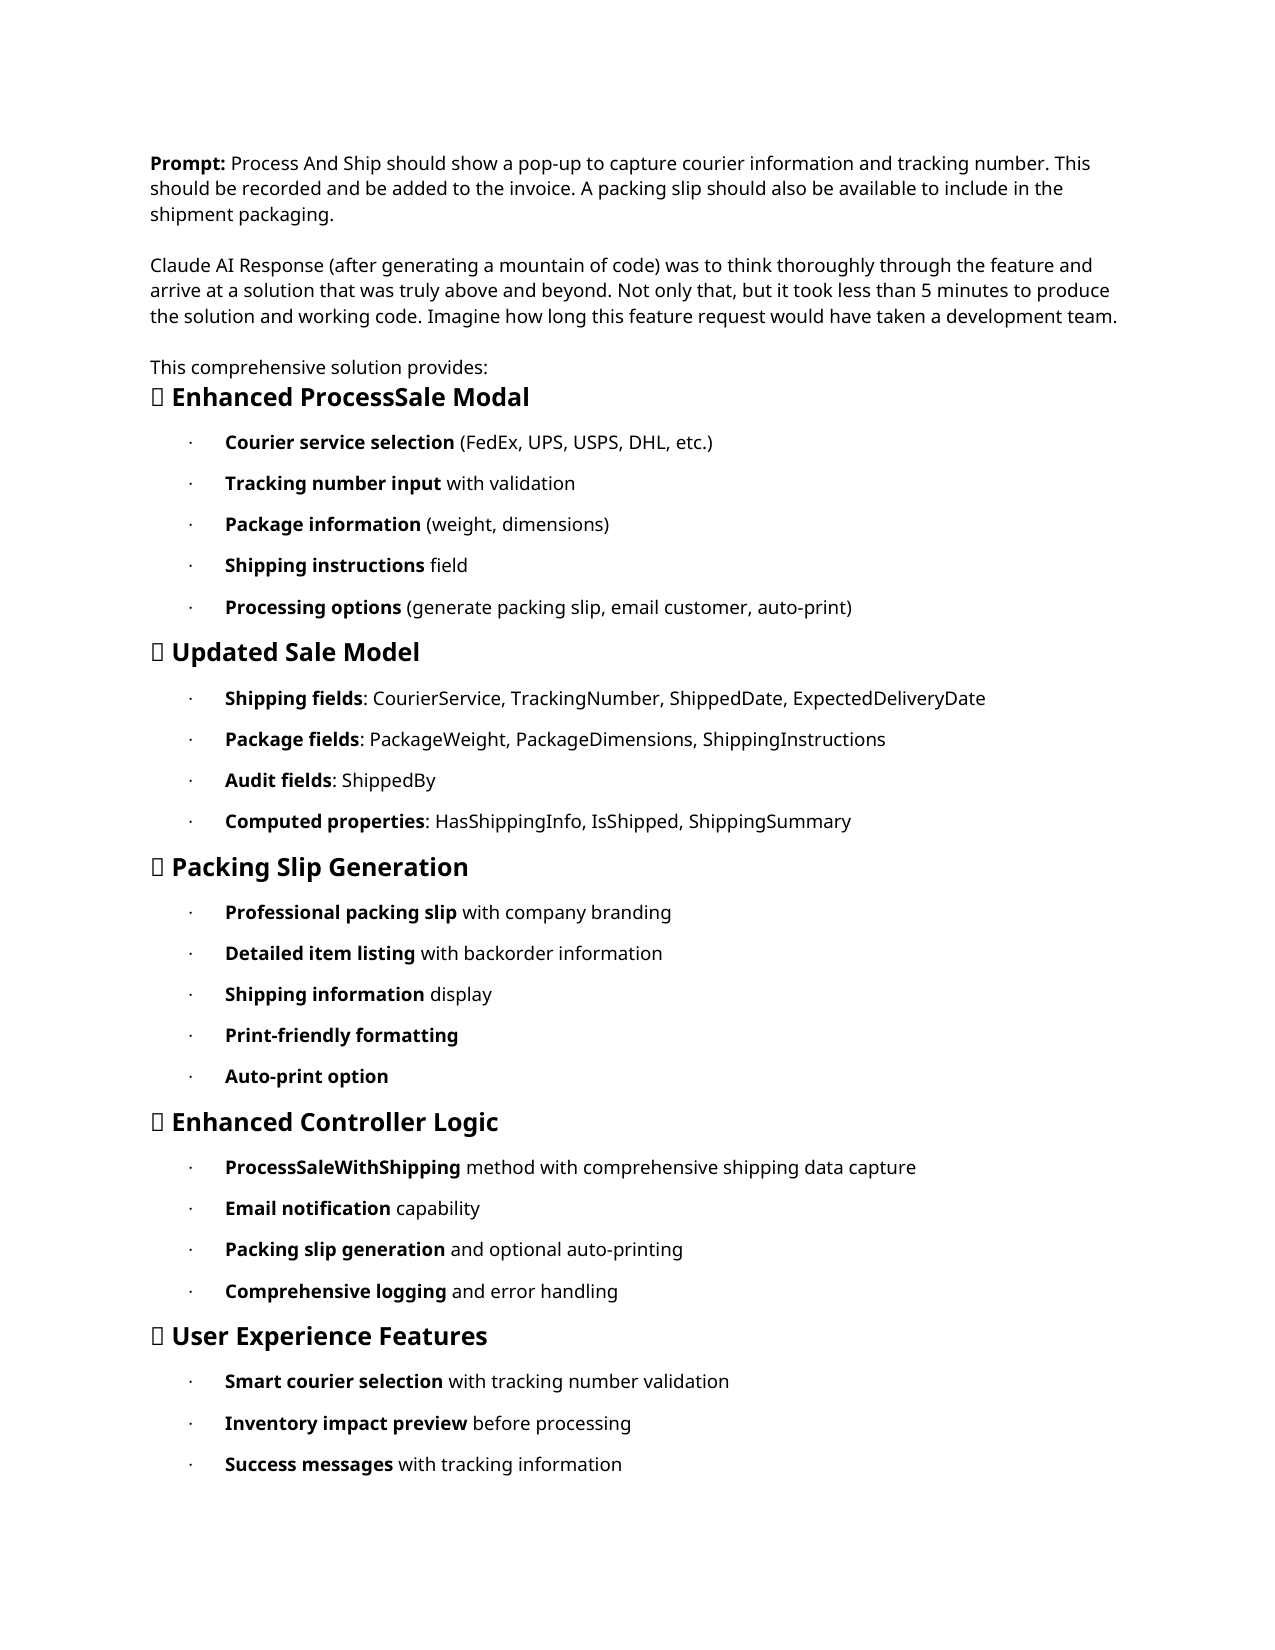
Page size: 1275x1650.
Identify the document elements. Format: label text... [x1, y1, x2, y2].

list Computed properties: HasShippingInfo, IsShipped, ShippingSummary [187, 808, 1125, 834]
text ✅ Enhanced ProcessSale Modal [150, 380, 1125, 414]
text ✅ Updated Sale Model [150, 635, 1125, 669]
list Print-friendly formatting [187, 1022, 1125, 1048]
list Package fields: PackageWeight, PackageDimensions, ShippingInstructions [187, 726, 1125, 751]
list Tracking number input with validation [187, 471, 1125, 496]
list Detailed item listing with backorder information [187, 940, 1125, 966]
list Processing options (generate packing slip, email customer, auto-print) [187, 594, 1125, 619]
list Auto-print option [187, 1064, 1125, 1089]
list Shipping fields: CourierService, TrackingNumber, ShippedDate, ExpectedDeliveryDate [187, 685, 1125, 710]
list Success messages with tracking information [187, 1451, 1125, 1477]
list Smart courier selection with tracking number validation [187, 1369, 1125, 1394]
list ProcessSaleWithShipping method with comprehensive shipping data capture [187, 1154, 1125, 1180]
list Shipping instructions field [187, 553, 1125, 578]
list Package information (weight, dimensions) [187, 512, 1125, 537]
list Comprehensive logging and error handling [187, 1278, 1125, 1303]
list Courier service selection (FedEx, UPS, USPS, DHL, etc.) [187, 429, 1125, 455]
list Packing slip generation and optional auto-printing [187, 1237, 1125, 1262]
text This comprehensive solution provides: [150, 354, 1125, 380]
list Shipping information display [187, 981, 1125, 1007]
text ✅ Enhanced Controller Logic [150, 1105, 1125, 1139]
text Prompt: Process And Ship should show a pop-up to capture courier information and tracking number. This should be recorded and be added to the invoice. A packing slip should also be available to include in the shipment packaging. [150, 150, 1125, 227]
list Audit fields: ShippedBy [187, 767, 1125, 793]
list Email notification capability [187, 1196, 1125, 1221]
text Claude AI Response (after generating a mountain of code) was to think thoroughly through the feature and arrive at a solution that was truly above and beyond. Not only that, but it took less than 5 minutes to produce the solution and working code. Imagine how long this feature request would have taken a development team. [150, 252, 1125, 329]
list Inventory impact preview before processing [187, 1410, 1125, 1435]
text ✅ Packing Slip Generation [150, 849, 1125, 883]
list Professional packing slip with company branding [187, 899, 1125, 924]
text ✅ User Experience Features [150, 1319, 1125, 1353]
